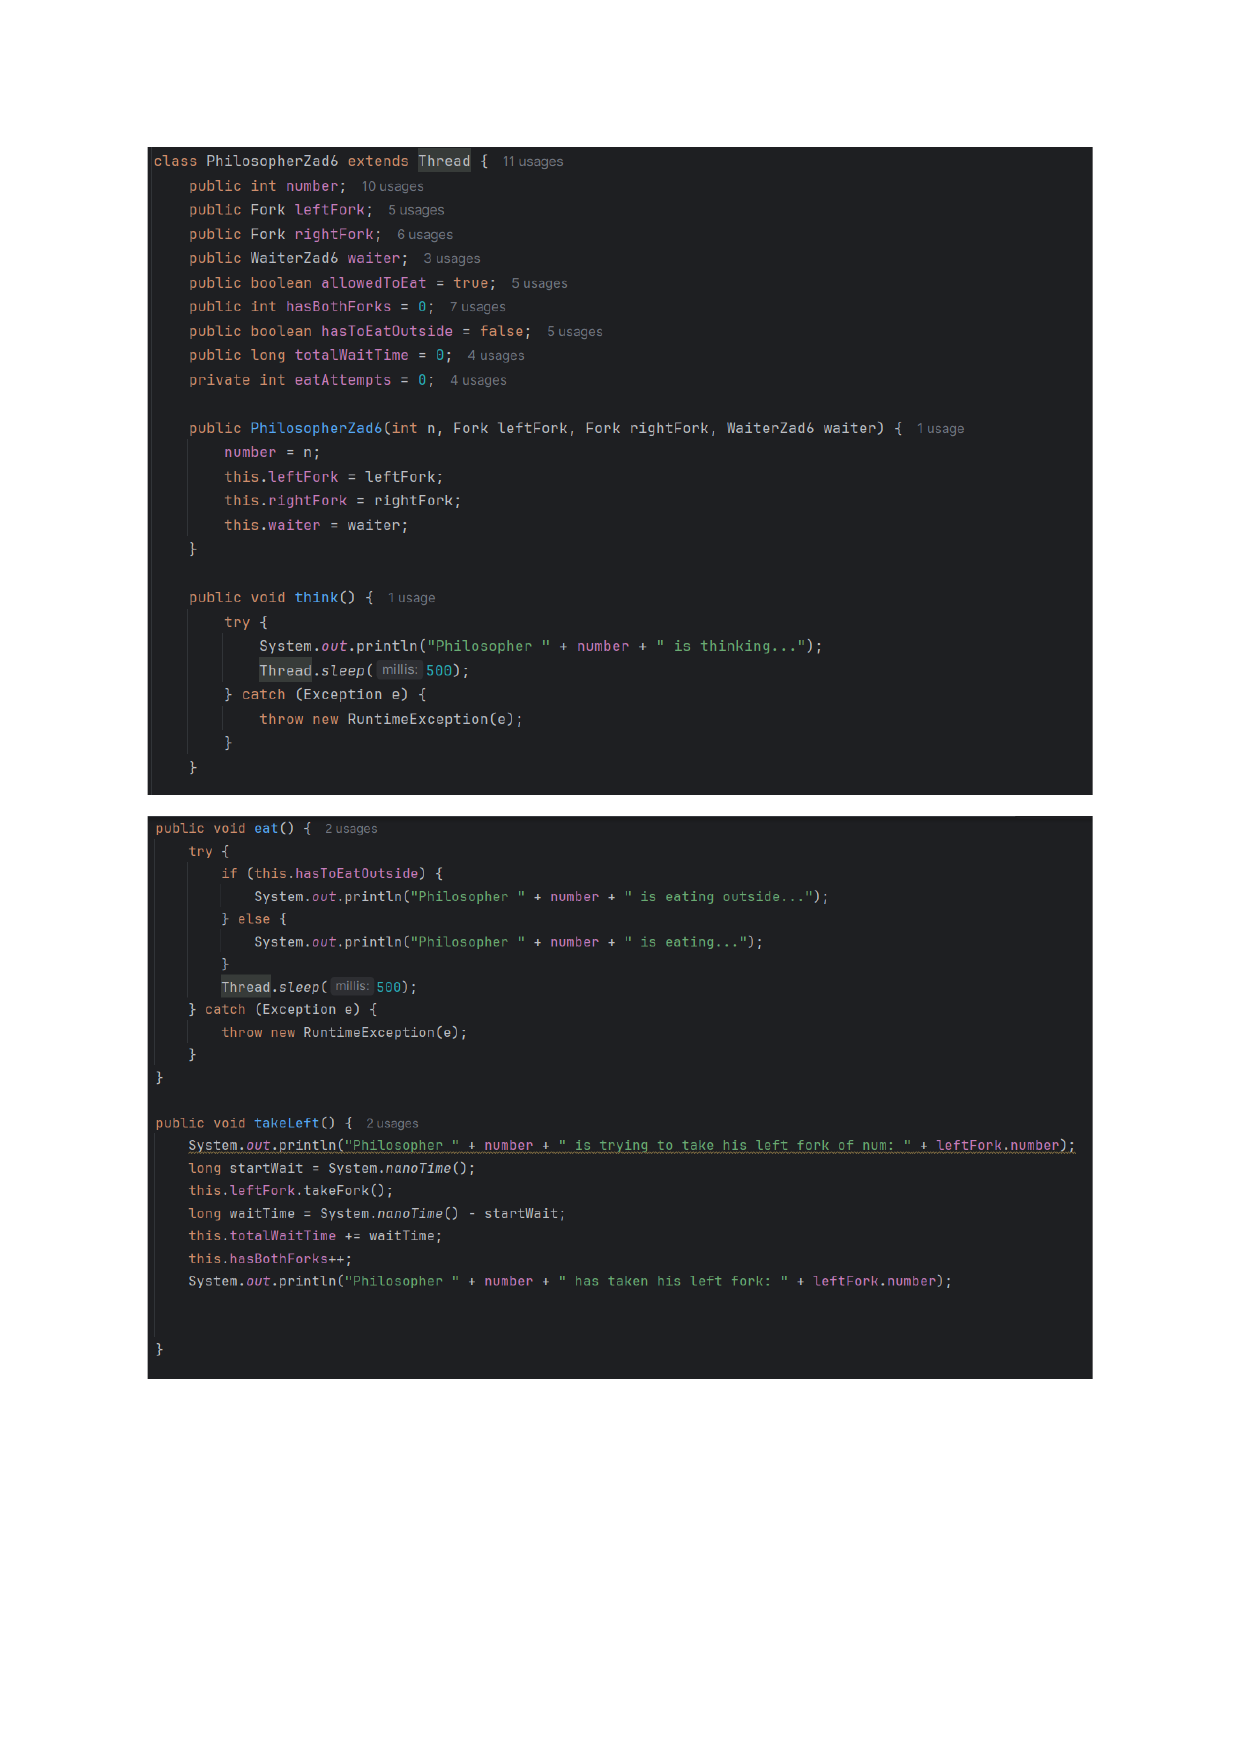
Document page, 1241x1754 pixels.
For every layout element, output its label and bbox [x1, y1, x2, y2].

picture [147, 816, 1093, 1379]
picture [147, 147, 1093, 795]
